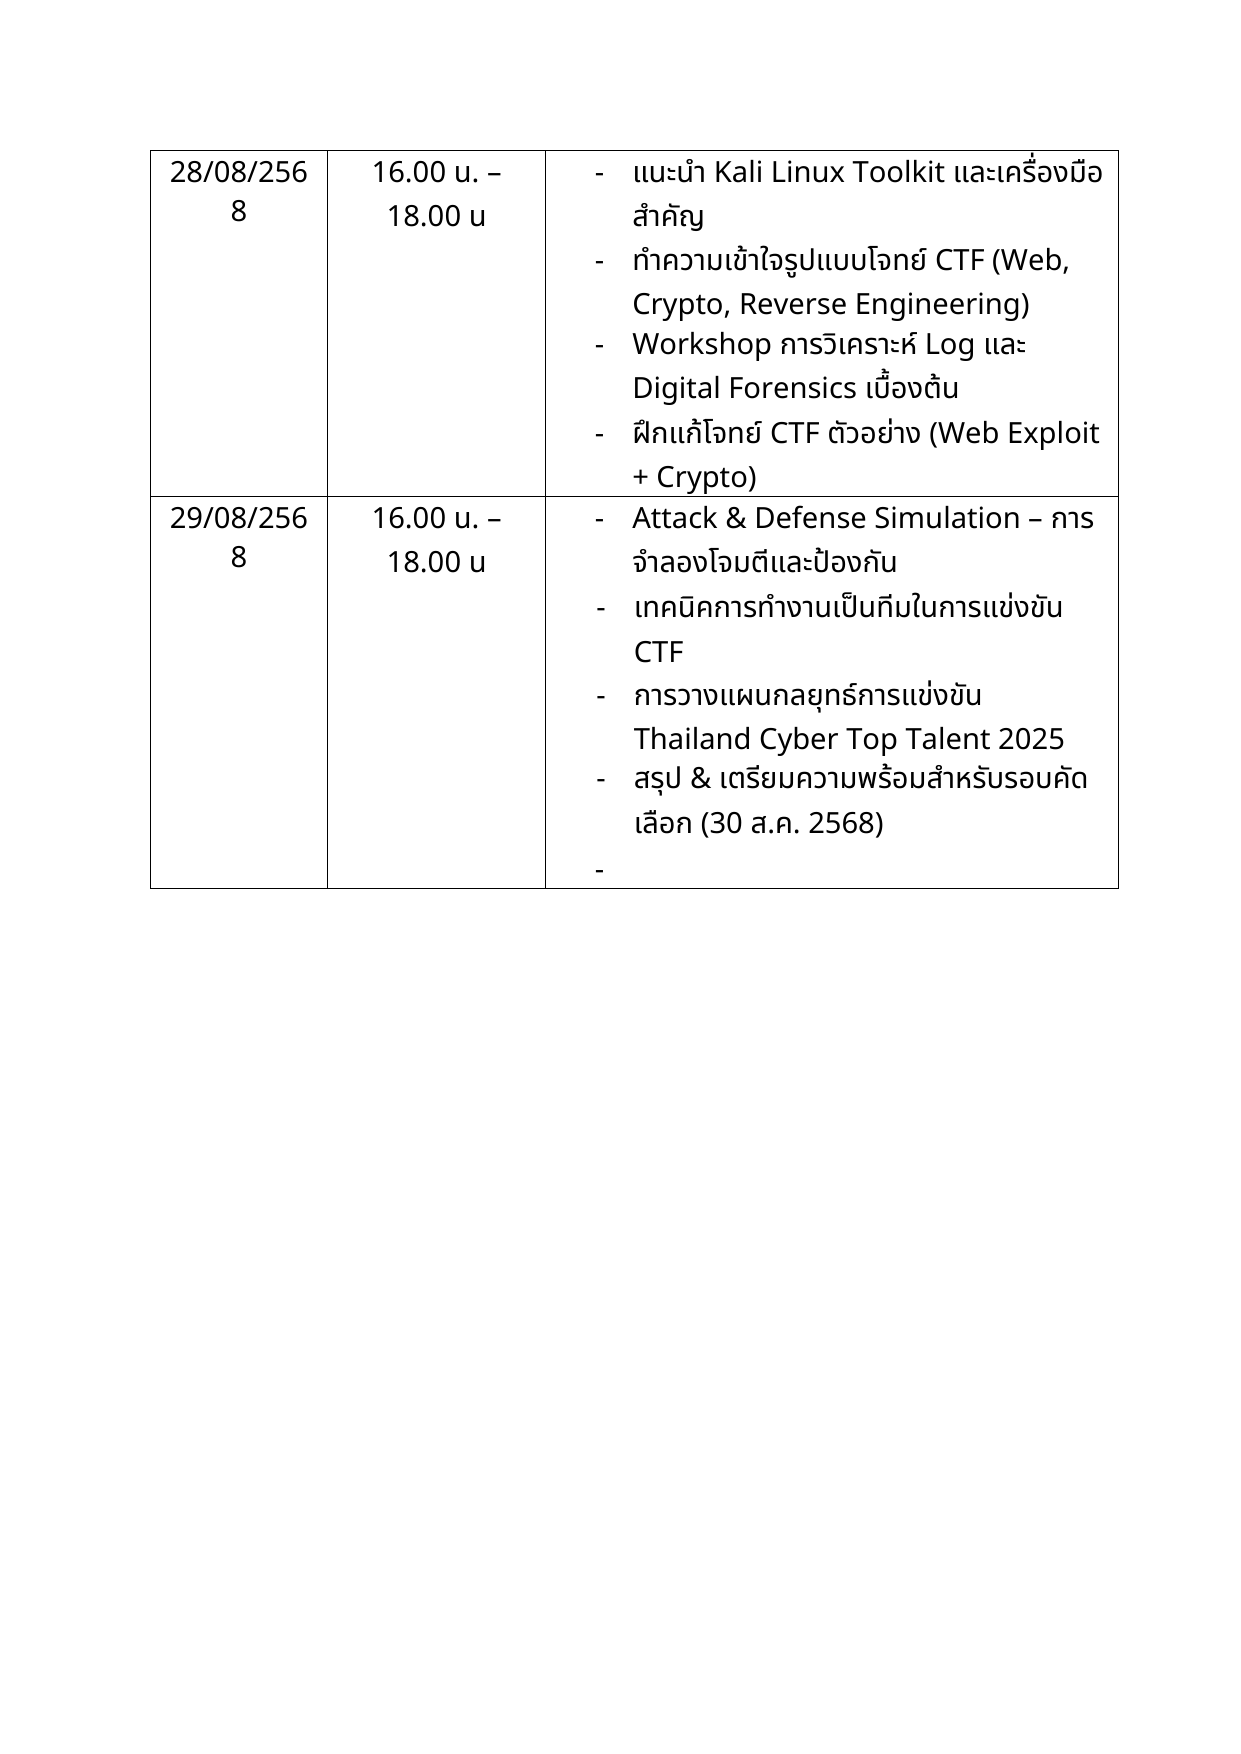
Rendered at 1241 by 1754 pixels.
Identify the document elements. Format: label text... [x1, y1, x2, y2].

table_cell 29/08/2568 [151, 497, 327, 888]
table_cell แนะนำ Kali Linux Toolkit และเครื่องมือสำคัญ ทำความเข้าใจรูปแบบโจทย์ CTF (Web, Crypto, Reverse Engineering) Workshop การวิเคราะห์ Log และ Digital Forensics เบื้องต้น ฝึกแก้โจทย์ CTF ตัวอย่าง (Web Exploit + Crypto) [546, 151, 1118, 496]
table_cell 28/08/2568 [151, 151, 327, 496]
table_cell Attack & Defense Simulation – การจำลองโจมตีและป้องกัน [546, 497, 1118, 888]
table_cell 16.00 น. – 18.00 น [328, 151, 545, 496]
table_cell 16.00 น. – 18.00 น [328, 497, 545, 888]
